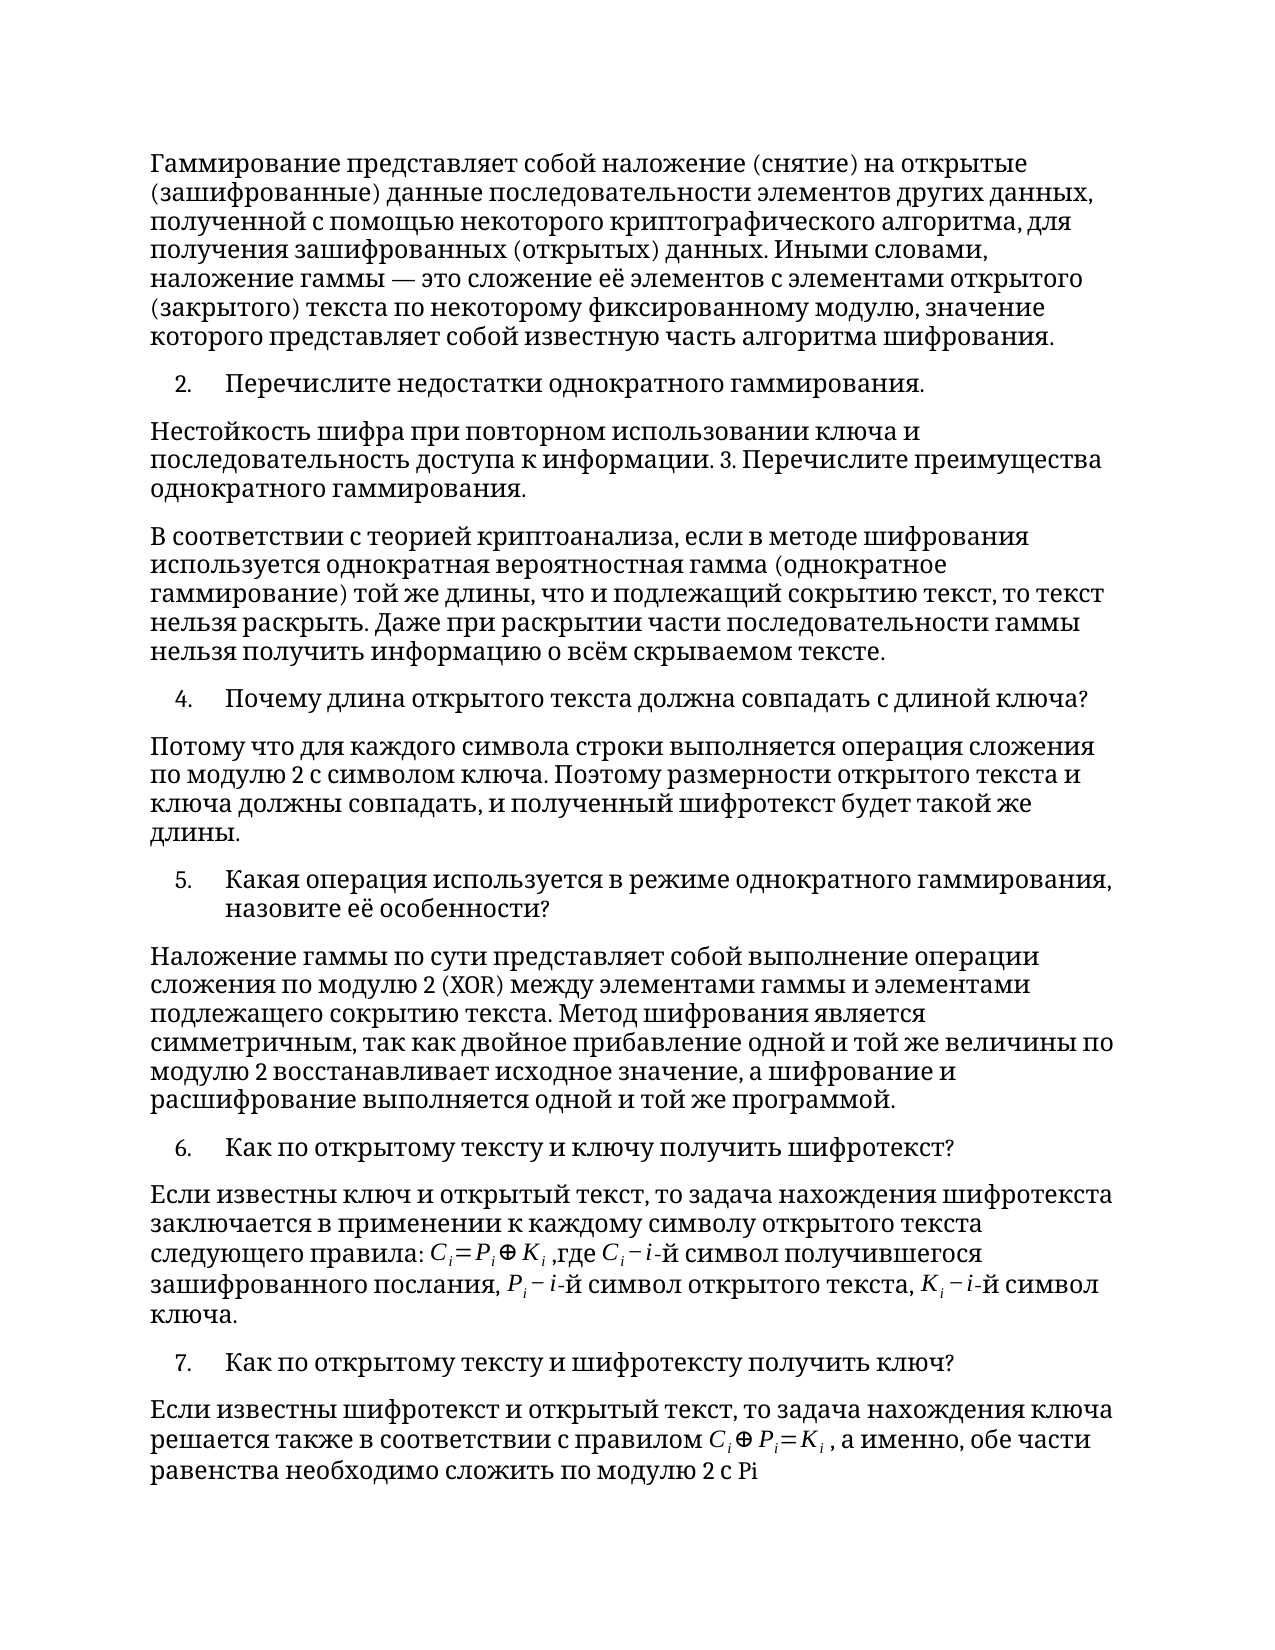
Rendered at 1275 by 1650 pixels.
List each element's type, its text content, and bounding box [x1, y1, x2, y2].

list Какая операция используется в режиме однократного гаммирования, назовите её особенности? [175, 866, 1125, 924]
text Наложение гаммы по сути представляет собой выполнение операции сложения по модулю 2 (XOR) между элементами гаммы и элементами подлежащего сокрытию текста. Метод шифрования является симметричным, так как двойное прибавление одной и той же величины по модулю 2 восстанавливает исходное значение, а шифрование и расшифрование выполняется одной и той же программой. [150, 942, 1125, 1115]
text Потому что для каждого символа строки выполняется операция сложения по модулю 2 с символом ключа. Поэтому размерности открытого текста и ключа должны совпадать, и полученный шифротекст будет такой же длины. [150, 732, 1125, 847]
text Гаммирование представляет собой наложение (снятие) на открытые (зашифрованные) данные последовательности элементов других данных, полученной с помощью некоторого криптографического алгоритма, для получения зашифрованных (открытых) данных. Иными словами, наложение гаммы — это сложение её элементов с элементами открытого (закрытого) текста по некоторому фиксированному модулю, значение которого представляет собой известную часть алгоритма шифрования. [150, 150, 1125, 351]
list Перечислите недостатки однократного гаммирования. [175, 370, 1125, 399]
list Почему длина открытого текста должна совпадать с длиной ключа? [175, 685, 1125, 714]
text Если известны ключ и открытый текст, то задача нахождения шифротекста заключается в применении к каждому символу открытого текста следующего правила: ,где -й символ получившегося зашифрованного послания, -й символ открытого текста, -й символ ключа. [150, 1181, 1125, 1330]
text Если известны шифротекст и открытый текст, то задача нахождения ключа решается также в соответствии с правилом , а именно, обе части равенства необходимо сложить по модулю 2 с Pi [150, 1396, 1125, 1485]
text Нестойкость шифра при повторном использовании ключа и последовательность доступа к информации. 3. Перечислите преимущества однократного гаммирования. [150, 417, 1125, 504]
text В соответствии с теорией криптоанализа, если в методе шифрования используется однократная вероятностная гамма (однократное гаммирование) той же длины, что и подлежащий сокрытию текст, то текст нельзя раскрыть. Даже при раскрытии части последовательности гаммы нельзя получить информацию о всём скрываемом тексте. [150, 522, 1125, 666]
list Как по открытому тексту и шифротексту получить ключ? [175, 1349, 1125, 1378]
list Как по открытому тексту и ключу получить шифротекст? [175, 1134, 1125, 1162]
